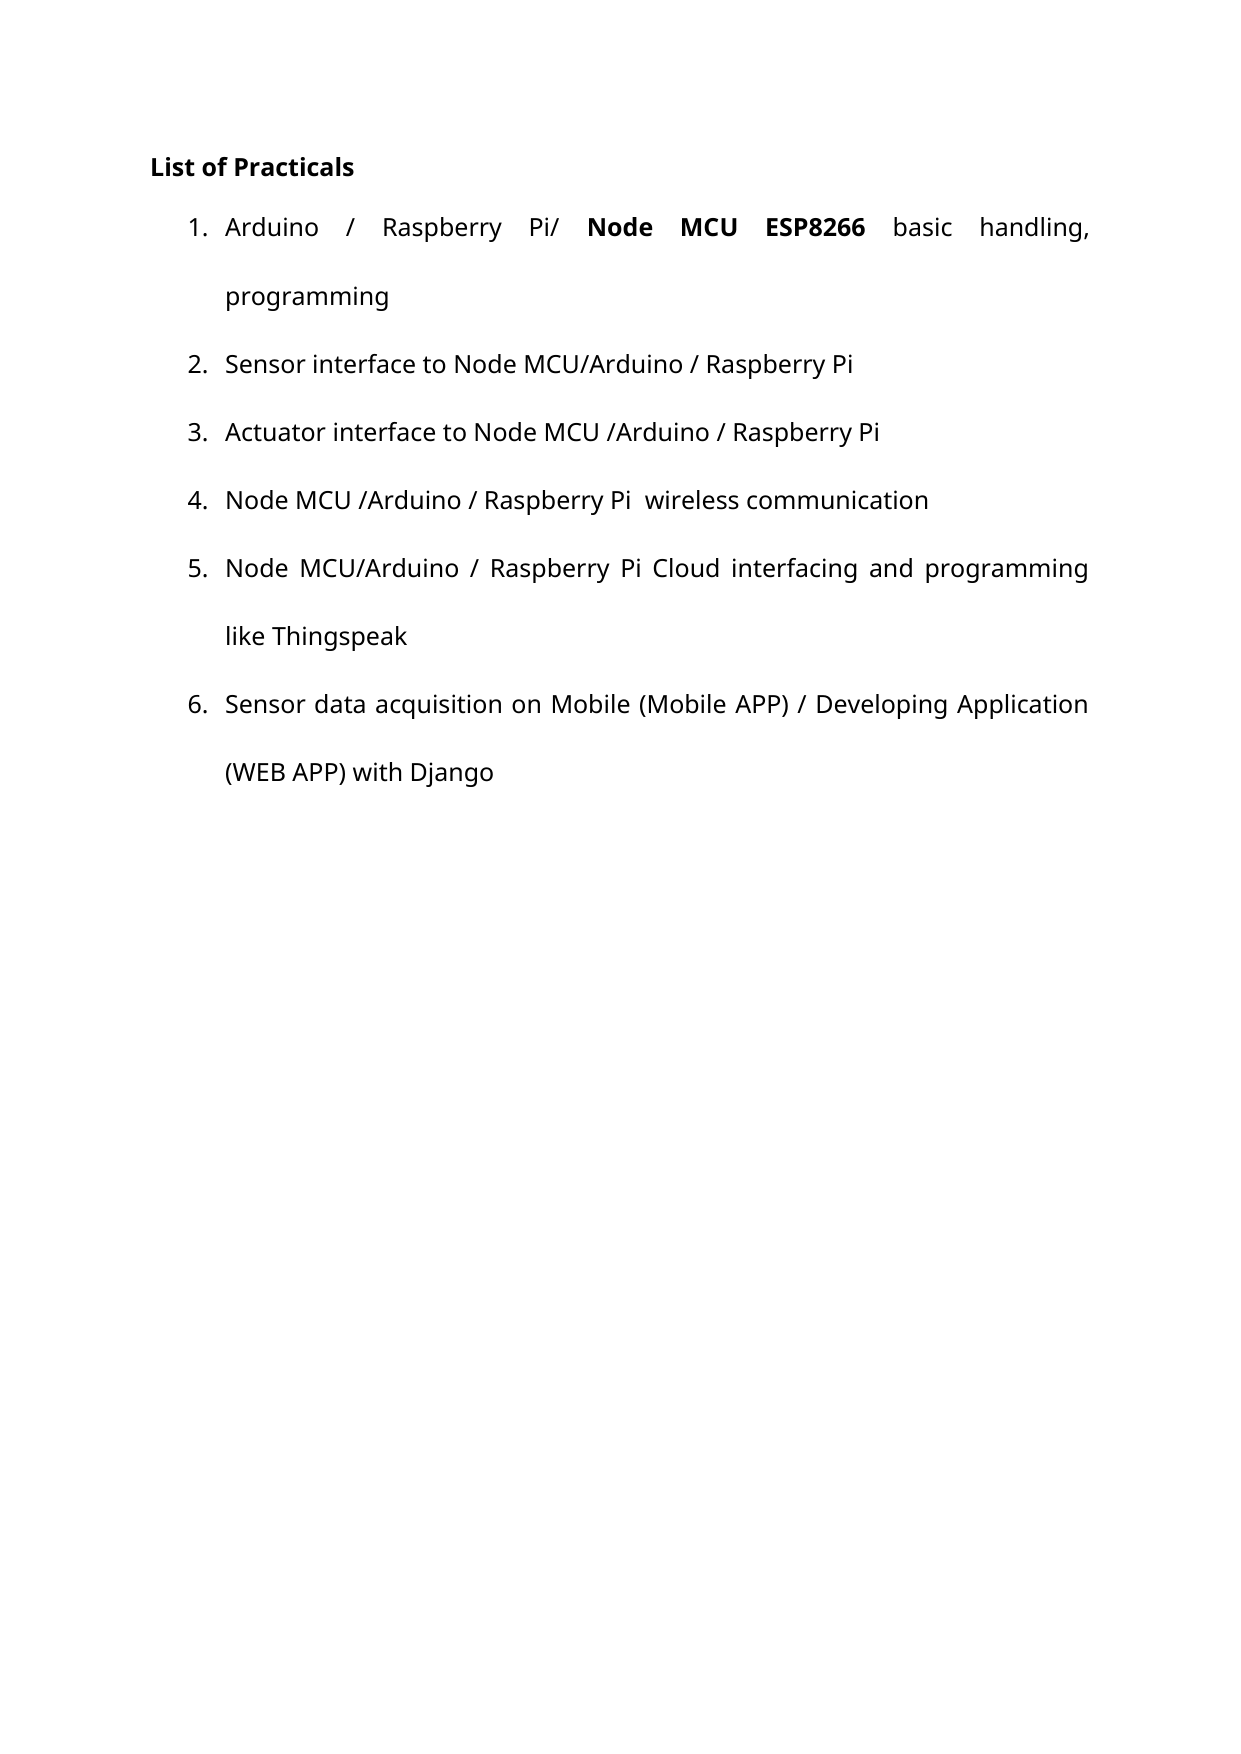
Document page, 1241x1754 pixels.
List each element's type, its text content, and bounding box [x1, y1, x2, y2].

list Node MCU /Arduino / Raspberry Pi wireless communication [187, 482, 1090, 517]
list Actuator interface to Node MCU /Arduino / Raspberry Pi [187, 414, 1090, 448]
text List of Practicals [150, 150, 1090, 184]
list Arduino / Raspberry Pi/ Node MCU ESP8266 basic handling, programming [187, 210, 1090, 312]
list Sensor interface to Node MCU/Arduino / Raspberry Pi [187, 346, 1090, 380]
list Sensor data acquisition on Mobile (Mobile APP) / Developing Application (WEB APP) with Django [187, 687, 1090, 789]
list Node MCU/Arduino / Raspberry Pi Cloud interfacing and programming like Thingspeak [187, 551, 1090, 653]
